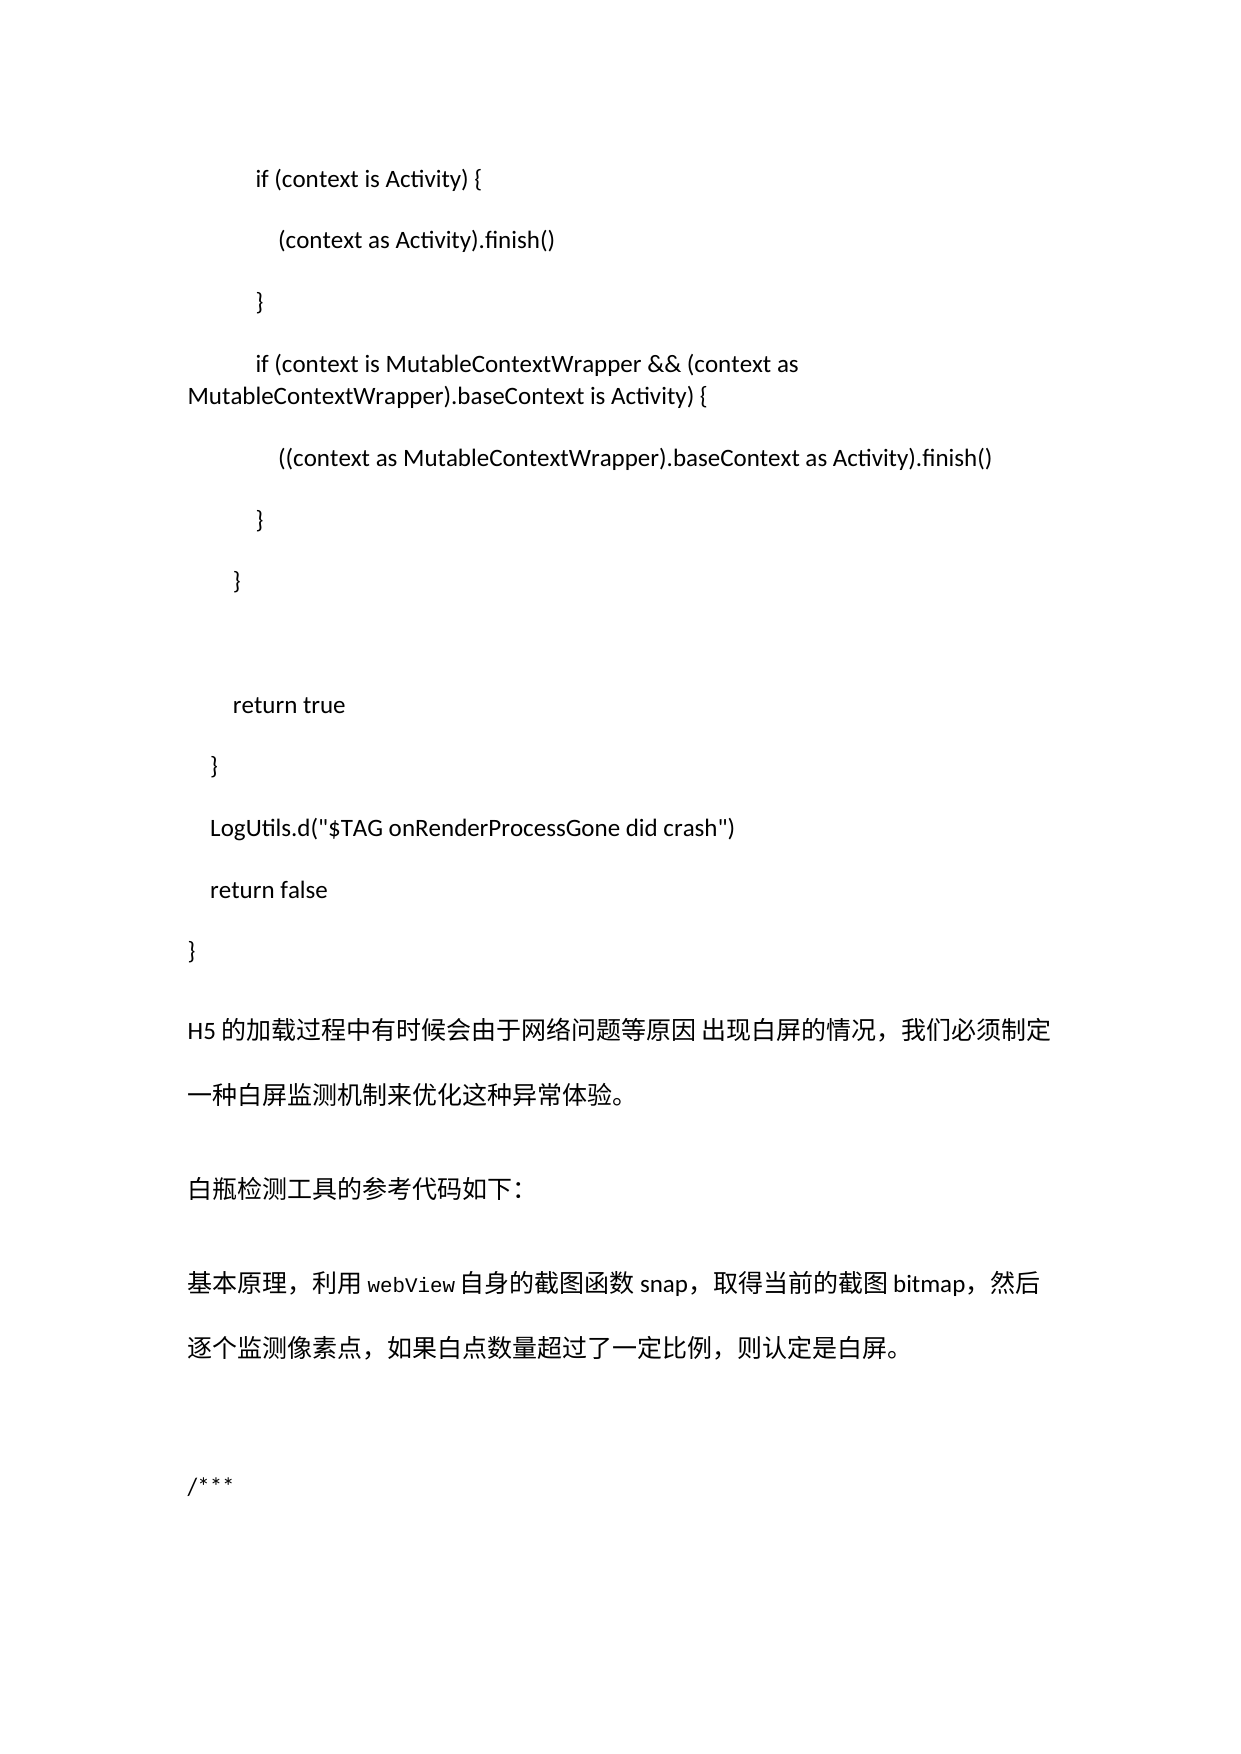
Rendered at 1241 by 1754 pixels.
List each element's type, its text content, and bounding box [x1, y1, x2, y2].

text } [187, 564, 1053, 597]
text /*** [187, 1470, 1053, 1503]
text } [187, 749, 1053, 782]
text if (context is MutableContextWrapper && (context as MutableContextWrapper).baseContext is Activity) { [187, 347, 1053, 412]
text return true [187, 688, 1053, 720]
text ((context as MutableContextWrapper).baseContext as Activity).finish() [187, 441, 1053, 474]
text if (context is Activity) { [187, 162, 1053, 194]
text (context as Activity).finish() [187, 224, 1053, 256]
text 基本原理，利用webView自身的截图函数 snap，取得当前的截图bitmap，然后逐个监测像素点，如果白点数量超过了一定比例，则认定是白屏。 [187, 1249, 1053, 1379]
text } [187, 934, 1053, 967]
text LogUtils.d("$TAG onRenderProcessGone did crash") [187, 811, 1053, 844]
text H5的加载过程中有时候会由于网络问题等原因 出现白屏的情况，我们必须制定一种白屏监测机制来优化这种异常体验。 [187, 996, 1053, 1126]
text } [187, 285, 1053, 318]
text } [187, 503, 1053, 535]
text 白瓶检测工具的参考代码如下： [187, 1155, 1053, 1220]
text return false [187, 873, 1053, 905]
